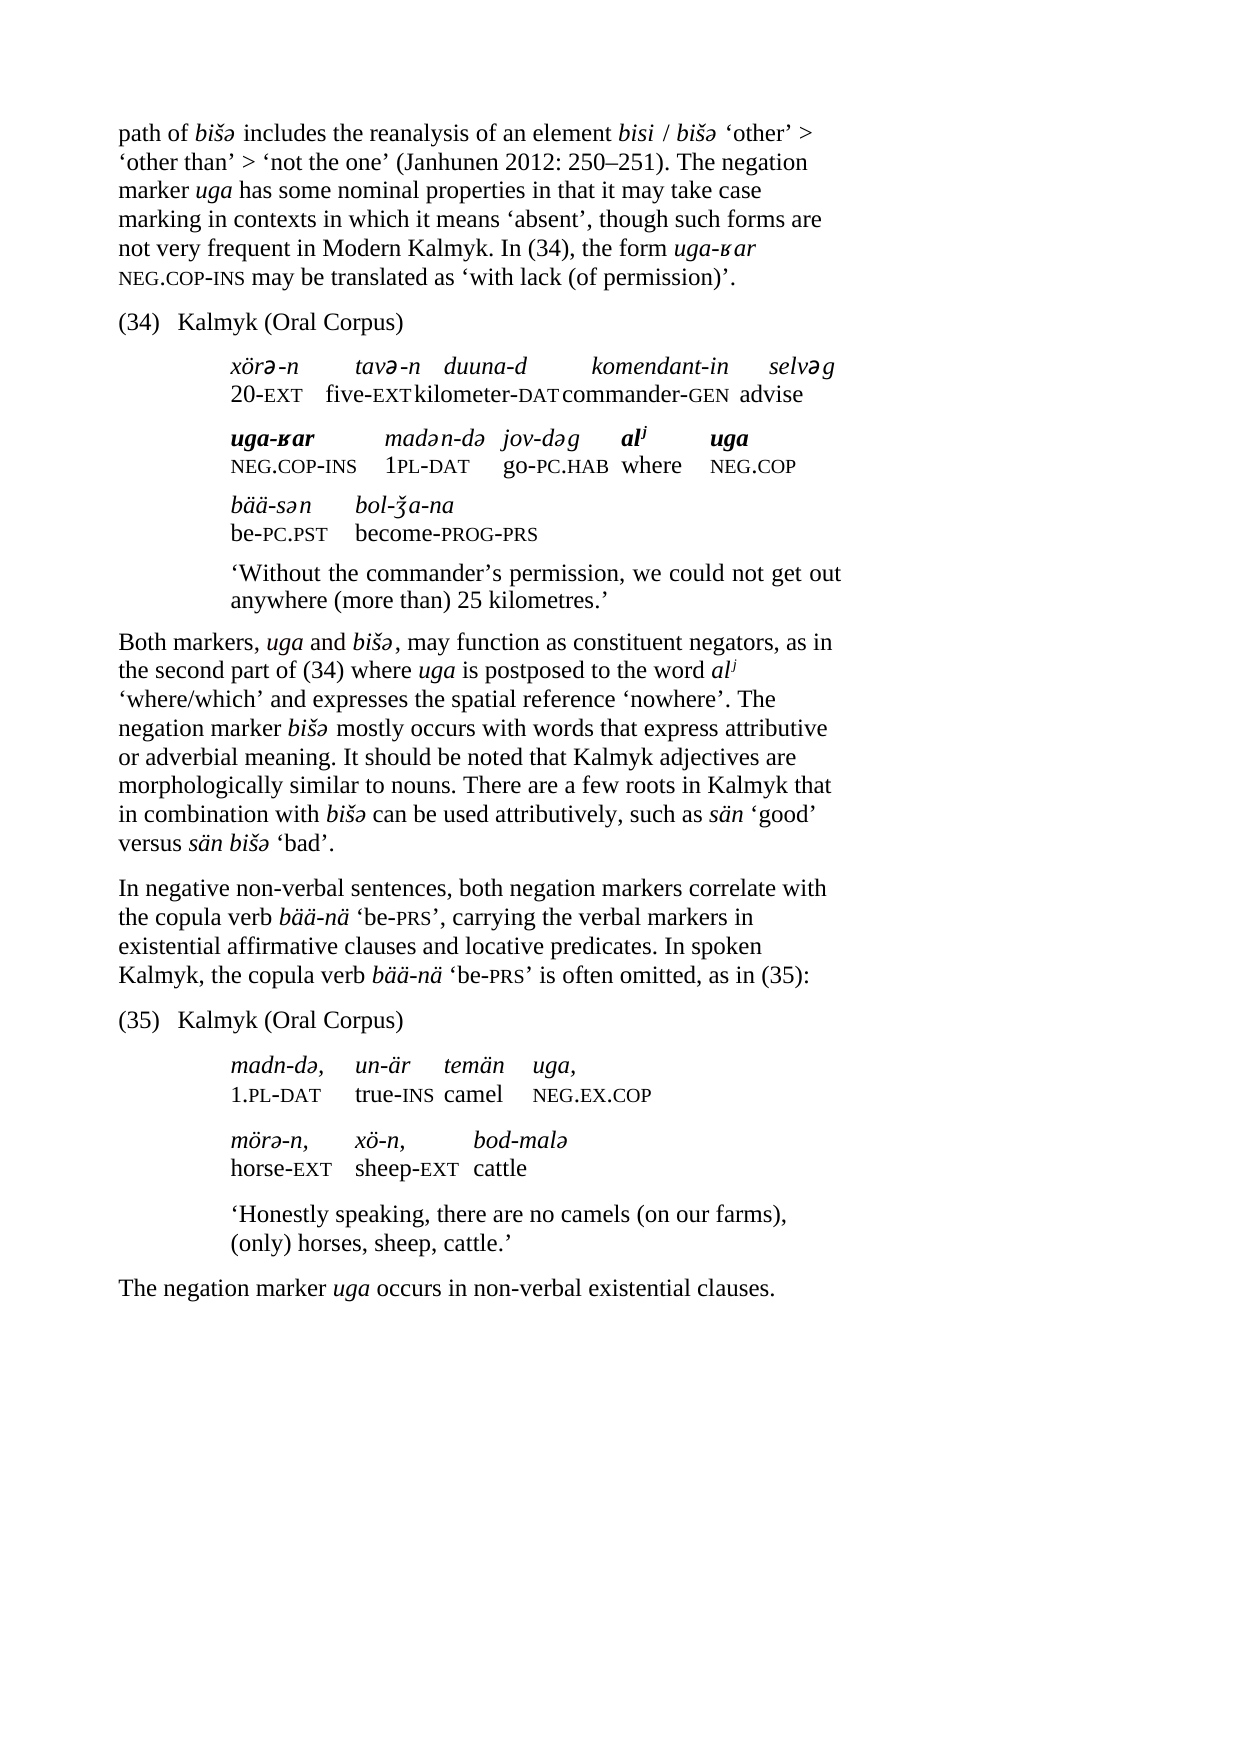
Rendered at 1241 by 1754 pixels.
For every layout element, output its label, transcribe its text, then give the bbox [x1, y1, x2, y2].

text xörǝ-n tavǝ-n duuna-d komendant-in selvǝg [230, 353, 842, 380]
text In negative non-verbal sentences, both negation markers correlate with the copula verb bää-nä ‘be-prs’, carrying the verbal markers in existential affirmative clauses and locative predicates. In spoken Kalmyk, the copula verb bää-nä ‘be-prs’ is often omitted, as in (35): [118, 873, 842, 988]
text madn-də, un-är temän uga, [230, 1051, 842, 1079]
text mörə-n, xö-n, bod-malə [230, 1125, 842, 1153]
text ‘Without the commander’s permission, we could not get out anywhere (more than) 25 kilometres.’ [230, 559, 842, 614]
text 20-ext five-ext kilometer-dat commander-gen advise [230, 380, 842, 408]
text 1.pl-dat true-ins camel neg.ex.cop [230, 1079, 842, 1108]
text uga-ʁar madǝn-dǝ jov-dǝg alj uga [230, 424, 842, 452]
text The negation marker uga occurs in non-verbal existential clauses. [118, 1273, 842, 1302]
text ‘Honestly speaking, there are no camels (on our farms), (only) horses, sheep, cattle.’ [230, 1199, 842, 1256]
text (34) Kalmyk (Oral Corpus) [118, 307, 842, 336]
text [118, 118, 842, 291]
text be-pc.pst become-prog-prs [230, 519, 842, 547]
text bää-sǝn bol-ǯa-na [230, 492, 842, 519]
text neg.cop-ins 1pl-dat go-pc.hab where neg.cop [230, 452, 842, 479]
text (35) Kalmyk (Oral Corpus) [118, 1005, 842, 1034]
text horse-ext sheep-ext cattle [230, 1153, 842, 1182]
text Both markers, uga and bišǝ, may function as constituent negators, as in the second part of (34) where uga is postposed to the word alj ‘where/which’ and expresses the spatial reference ‘nowhere’. The negation marker bišǝ mostly occurs with words that express attributive or adverbial meaning. It should be noted that Kalmyk adjectives are morphologically similar to nouns. There are a few roots in Kalmyk that in combination with bišǝ can be used attributively, such as sän ‘good’ versus sän bišǝ ‘bad’. [118, 627, 842, 857]
